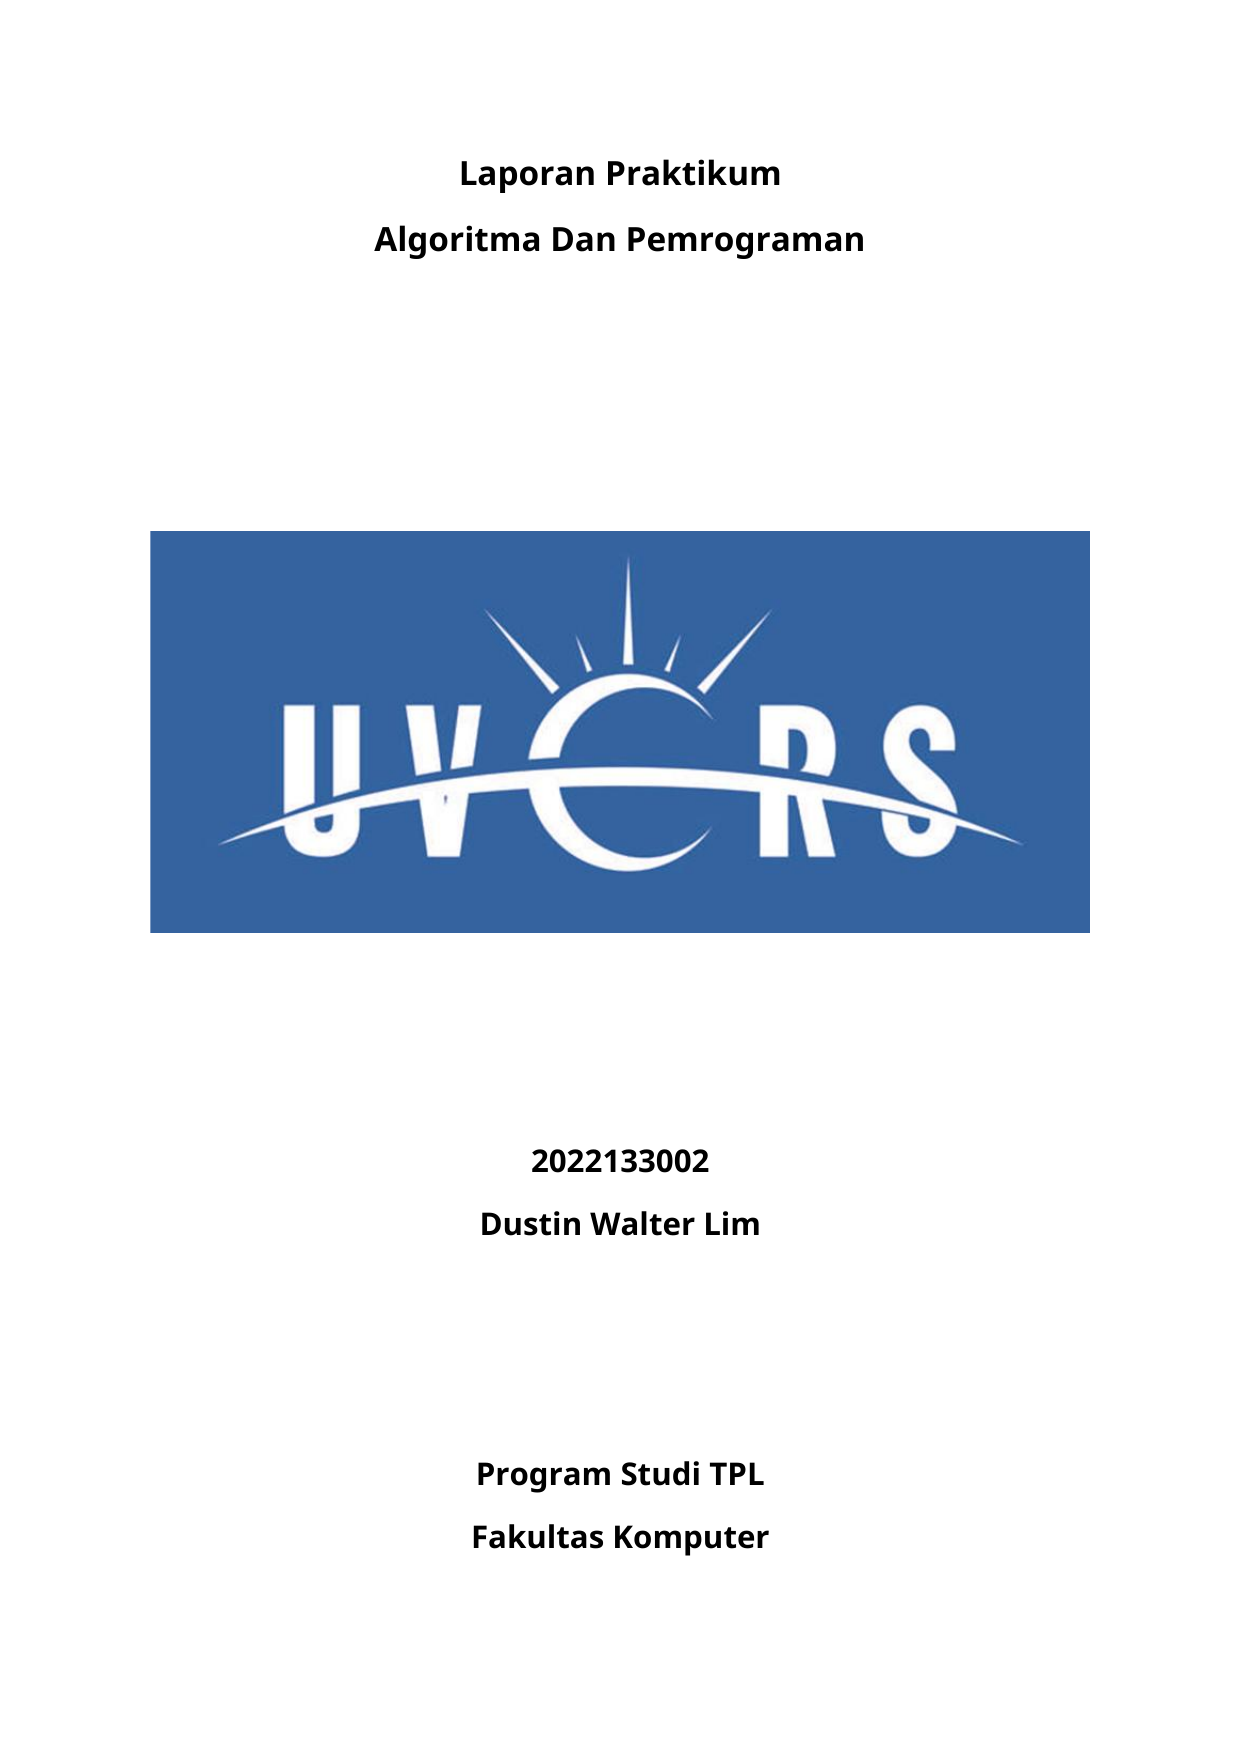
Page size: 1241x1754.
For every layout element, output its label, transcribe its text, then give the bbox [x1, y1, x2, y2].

text 2022133002 [150, 1139, 1090, 1182]
text Laporan Praktikum [150, 150, 1090, 195]
text Program Studi TPL [150, 1452, 1090, 1495]
text Fakultas Komputer [150, 1515, 1090, 1558]
text Algoritma Dan Pemrograman [150, 216, 1090, 261]
text Dustin Walter Lim [150, 1202, 1090, 1244]
picture [150, 531, 1090, 933]
